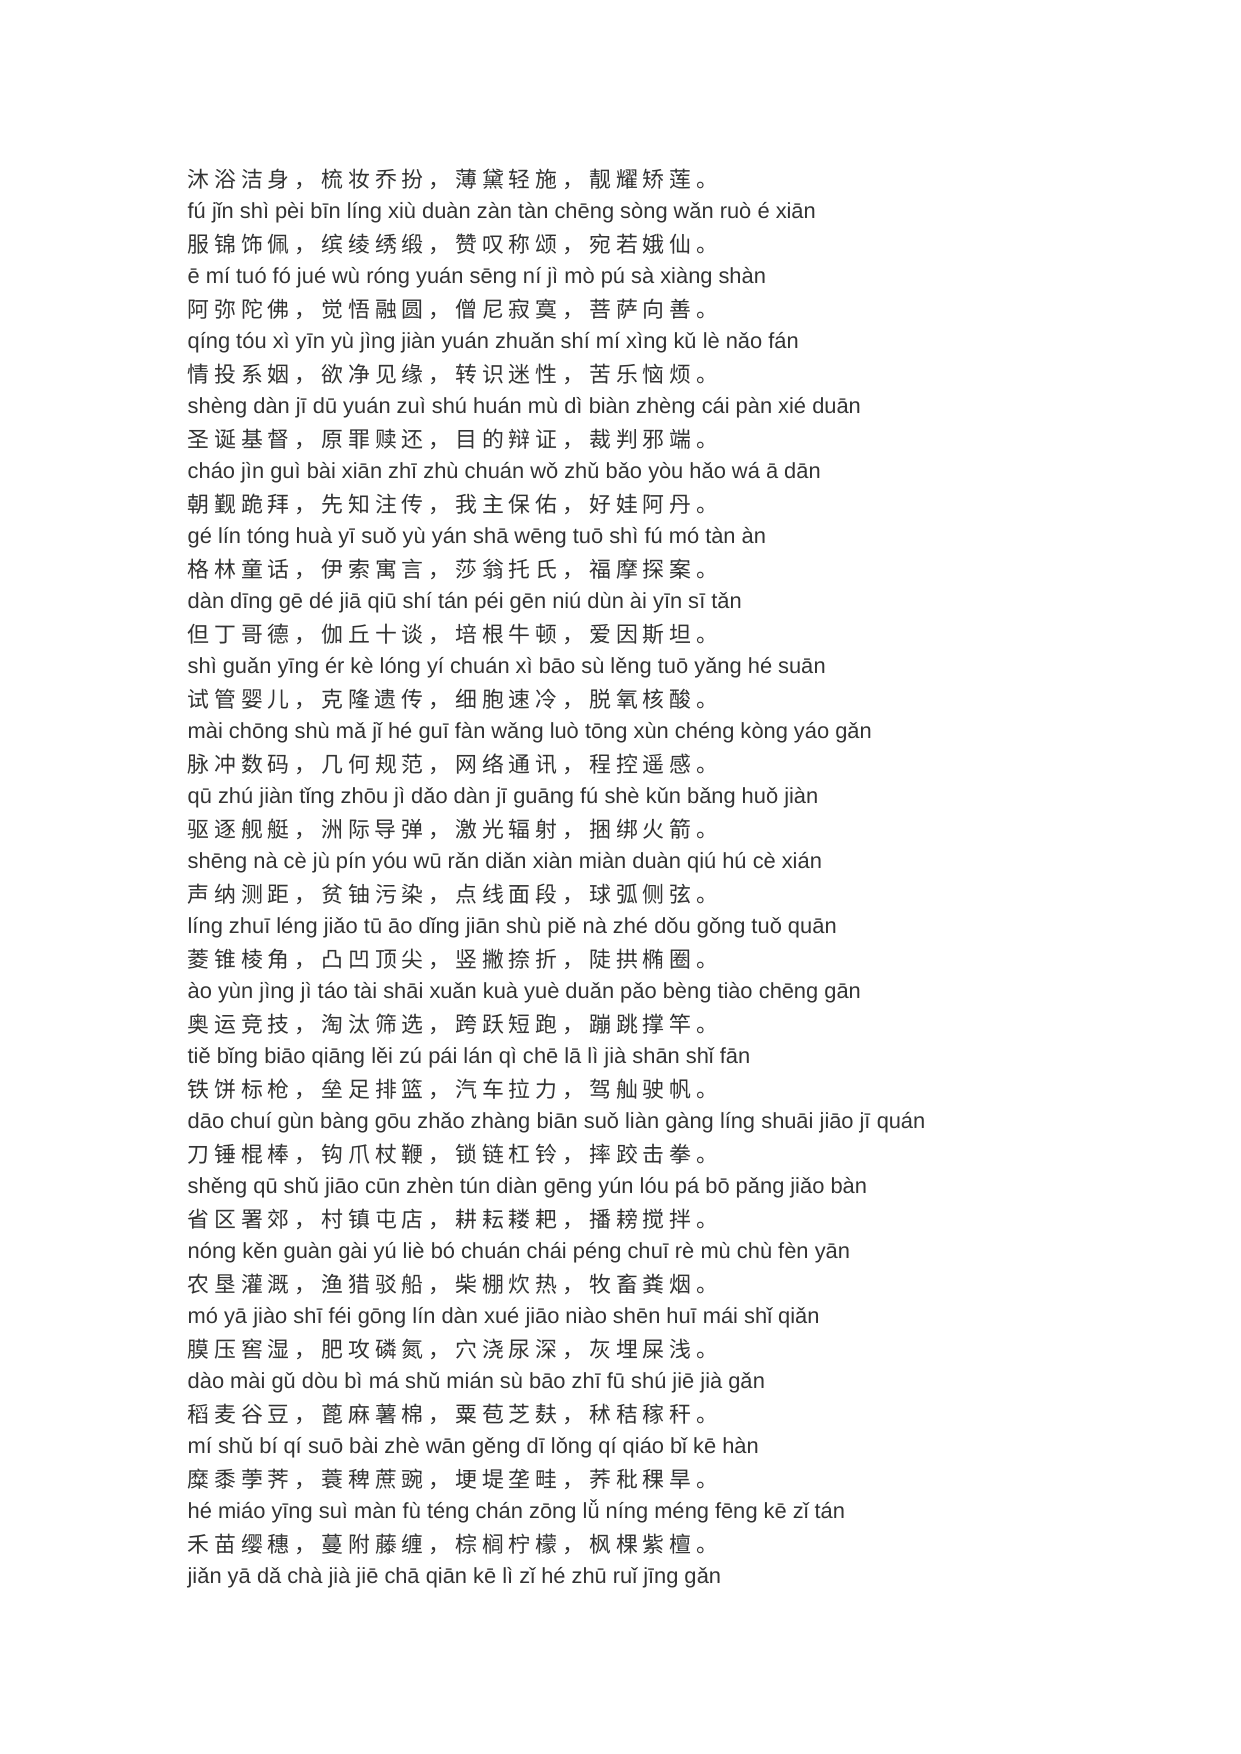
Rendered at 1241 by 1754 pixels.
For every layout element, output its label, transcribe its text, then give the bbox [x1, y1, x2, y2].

text 驱 逐 舰 艇 ， 洲 际 导 弹 ， 激 光 辐 射 ， 捆 绑 火 箭 。 [187, 812, 1053, 844]
text 禾 苗 缨 穗 ， 蔓 附 藤 缠 ， 棕 榈 柠 檬 ， 枫 棵 紫 檀 。 [187, 1527, 1053, 1559]
text dào mài gǔ dòu bì má shǔ mián sù bāo zhī fū shú jiē jià gǎn [187, 1364, 1053, 1397]
text 阿 弥 陀 佛 ， 觉 悟 融 圆 ， 僧 尼 寂 寞 ， 菩 萨 向 善 。 [187, 292, 1053, 324]
text tiě bǐng biāo qiāng lěi zú pái lán qì chē lā lì jià shān shǐ fān [187, 1039, 1053, 1072]
text fú jǐn shì pèi bīn líng xiù duàn zàn tàn chēng sòng wǎn ruò é xiān [187, 194, 1053, 227]
text 但 丁 哥 德 ， 伽 丘 十 谈 ， 培 根 牛 顿 ， 爱 因 斯 坦 。 [187, 617, 1053, 649]
text dàn dīng gē dé jiā qiū shí tán péi gēn niú dùn ài yīn sī tǎn [187, 584, 1053, 617]
text 菱 锥 棱 角 ， 凸 凹 顶 尖 ， 竖 撇 捺 折 ， 陡 拱 椭 圈 。 [187, 942, 1053, 974]
text 稻 麦 谷 豆 ， 蓖 麻 薯 棉 ， 粟 苞 芝 麸 ， 秫 秸 稼 秆 。 [187, 1397, 1053, 1429]
text dāo chuí gùn bàng gōu zhǎo zhàng biān suǒ liàn gàng líng shuāi jiāo jī quán [187, 1104, 1053, 1137]
text shì guǎn yīng ér kè lóng yí chuán xì bāo sù lěng tuō yǎng hé suān [187, 649, 1053, 682]
text ào yùn jìng jì táo tài shāi xuǎn kuà yuè duǎn pǎo bèng tiào chēng gān [187, 974, 1053, 1007]
text 圣 诞 基 督 ， 原 罪 赎 还 ， 目 的 辩 证 ， 裁 判 邪 端 。 [187, 422, 1053, 454]
text 服 锦 饰 佩 ， 缤 绫 绣 缎 ， 赞 叹 称 颂 ， 宛 若 娥 仙 。 [187, 227, 1053, 259]
text jiǎn yā dǎ chà jià jiē chā qiān kē lì zǐ hé zhū ruǐ jīng gǎn [187, 1559, 1053, 1592]
text hé miáo yīng suì màn fù téng chán zōng lǚ níng méng fēng kē zǐ tán [187, 1494, 1053, 1527]
text líng zhuī léng jiǎo tū āo dǐng jiān shù piě nà zhé dǒu gǒng tuǒ quān [187, 909, 1053, 942]
text shēng nà cè jù pín yóu wū rǎn diǎn xiàn miàn duàn qiú hú cè xián [187, 844, 1053, 877]
text ē mí tuó fó jué wù róng yuán sēng ní jì mò pú sà xiàng shàn [187, 259, 1053, 292]
text cháo jìn guì bài xiān zhī zhù chuán wǒ zhǔ bǎo yòu hǎo wá ā dān [187, 454, 1053, 487]
text 脉 冲 数 码 ， 几 何 规 范 ， 网 络 通 讯 ， 程 控 遥 感 。 [187, 747, 1053, 779]
text 农 垦 灌 溉 ， 渔 猎 驳 船 ， 柴 棚 炊 热 ， 牧 畜 粪 烟 。 [187, 1267, 1053, 1299]
text 沐 浴 洁 身 ， 梳 妆 乔 扮 ， 薄 黛 轻 施 ， 靓 耀 矫 莲 。 [187, 162, 1053, 194]
text 奥 运 竞 技 ， 淘 汰 筛 选 ， 跨 跃 短 跑 ， 蹦 跳 撑 竿 。 [187, 1007, 1053, 1039]
text shěng qū shǔ jiāo cūn zhèn tún diàn gēng yún lóu pá bō pǎng jiǎo bàn [187, 1169, 1053, 1202]
text 情 投 系 姻 ， 欲 净 见 缘 ， 转 识 迷 性 ， 苦 乐 恼 烦 。 [187, 357, 1053, 389]
text 刀 锤 棍 棒 ， 钩 爪 杖 鞭 ， 锁 链 杠 铃 ， 摔 跤 击 拳 。 [187, 1137, 1053, 1169]
text 省 区 署 郊 ， 村 镇 屯 店 ， 耕 耘 耧 耙 ， 播 耪 搅 拌 。 [187, 1202, 1053, 1234]
text 糜 黍 荸 荠 ， 蓑 稗 蔗 豌 ， 埂 堤 垄 畦 ， 荞 秕 稞 旱 。 [187, 1462, 1053, 1494]
text mó yā jiào shī féi gōng lín dàn xué jiāo niào shēn huī mái shǐ qiǎn [187, 1299, 1053, 1332]
text mí shǔ bí qí suō bài zhè wān gěng dī lǒng qí qiáo bǐ kē hàn [187, 1429, 1053, 1462]
text 膜 压 窖 湿 ， 肥 攻 磷 氮 ， 穴 浇 尿 深 ， 灰 埋 屎 浅 。 [187, 1332, 1053, 1364]
text 格 林 童 话 ， 伊 索 寓 言 ， 莎 翁 托 氏 ， 福 摩 探 案 。 [187, 552, 1053, 584]
text 铁 饼 标 枪 ， 垒 足 排 篮 ， 汽 车 拉 力 ， 驾 舢 驶 帆 。 [187, 1072, 1053, 1104]
text qū zhú jiàn tǐng zhōu jì dǎo dàn jī guāng fú shè kǔn bǎng huǒ jiàn [187, 779, 1053, 812]
text nóng kěn guàn gài yú liè bó chuán chái péng chuī rè mù chù fèn yān [187, 1234, 1053, 1267]
text gé lín tóng huà yī suǒ yù yán shā wēng tuō shì fú mó tàn àn [187, 519, 1053, 552]
text 朝 觐 跪 拜 ， 先 知 注 传 ， 我 主 保 佑 ， 好 娃 阿 丹 。 [187, 487, 1053, 519]
text shèng dàn jī dū yuán zuì shú huán mù dì biàn zhèng cái pàn xié duān [187, 389, 1053, 422]
text mài chōng shù mǎ jǐ hé guī fàn wǎng luò tōng xùn chéng kòng yáo gǎn [187, 714, 1053, 747]
text 试 管 婴 儿 ， 克 隆 遗 传 ， 细 胞 速 冷 ， 脱 氧 核 酸 。 [187, 682, 1053, 714]
text 声 纳 测 距 ， 贫 铀 污 染 ， 点 线 面 段 ， 球 弧 侧 弦 。 [187, 877, 1053, 909]
text qíng tóu xì yīn yù jìng jiàn yuán zhuǎn shí mí xìng kǔ lè nǎo fán [187, 324, 1053, 357]
